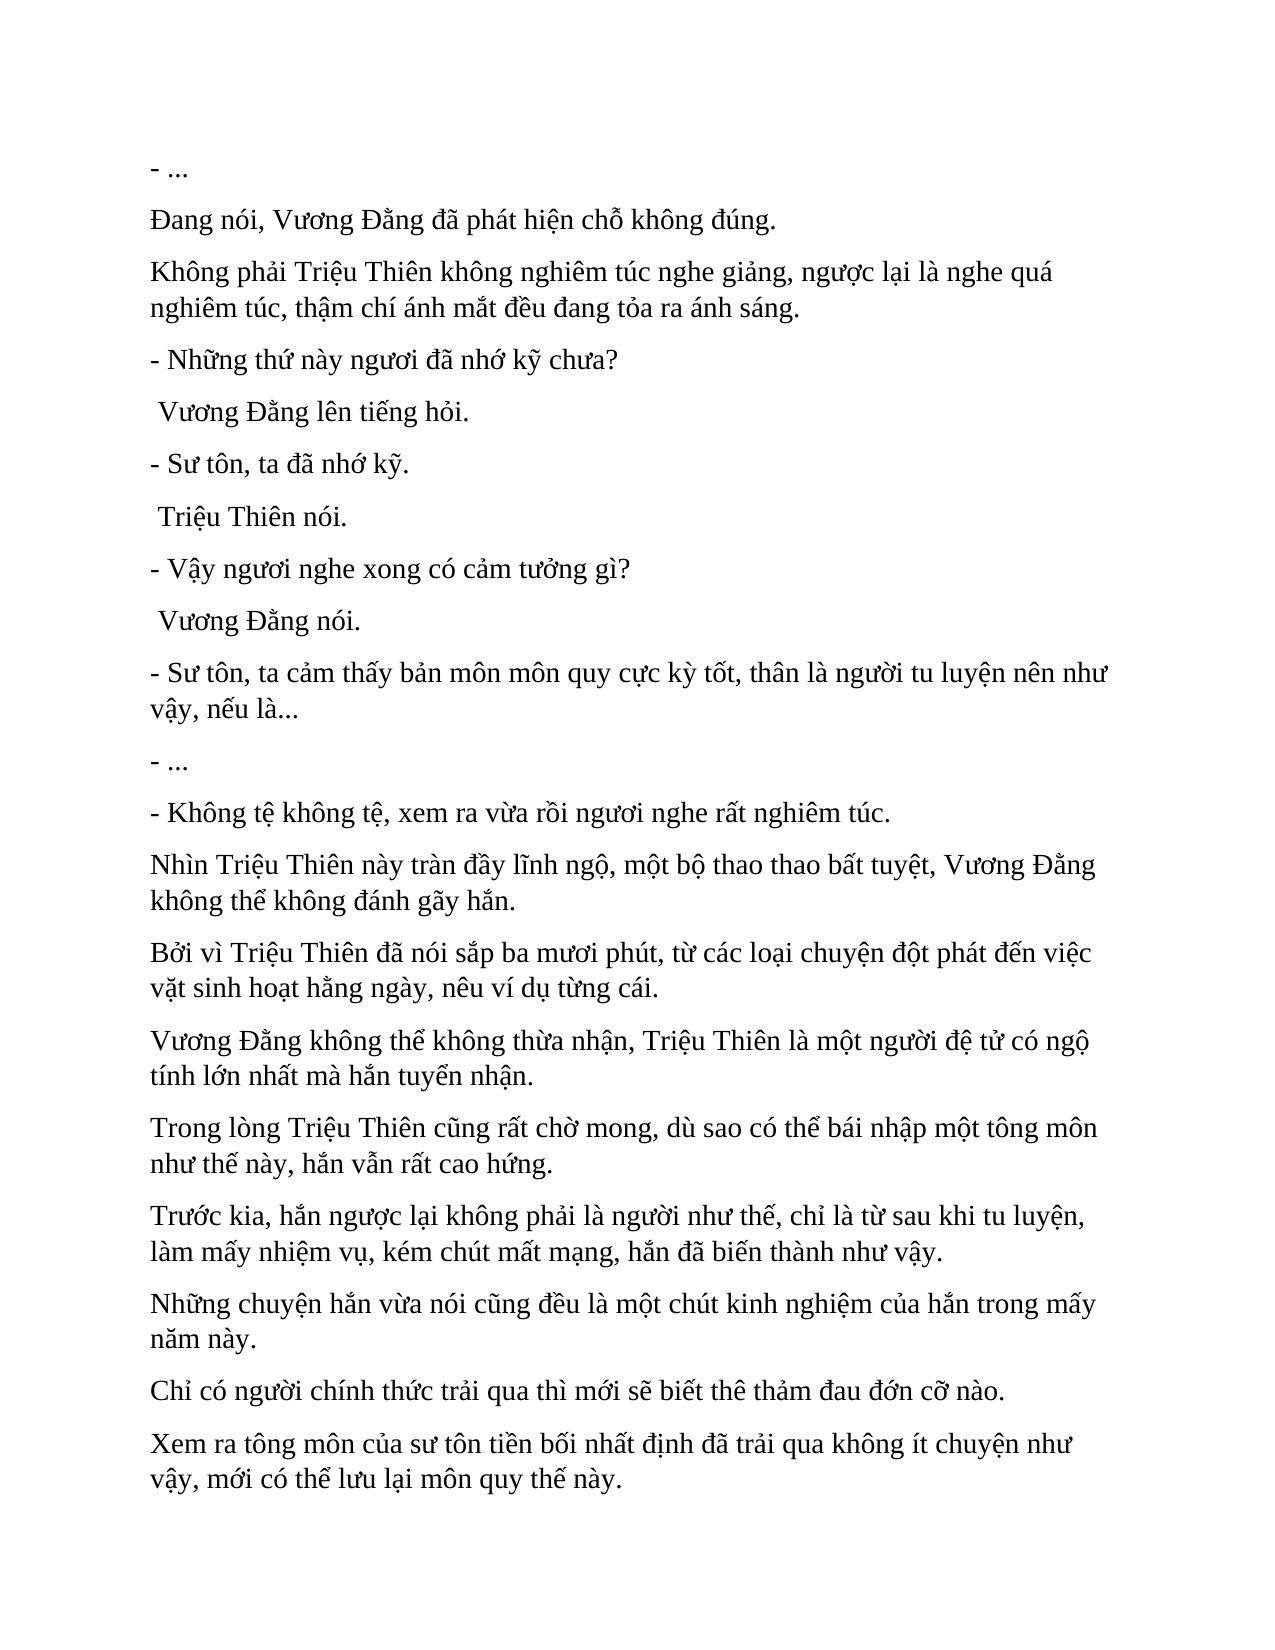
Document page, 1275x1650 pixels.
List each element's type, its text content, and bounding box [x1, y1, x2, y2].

text Chỉ có người chính thức trải qua thì mới sẽ biết thê thảm đau đớn cỡ nào. [150, 1373, 1125, 1407]
text Xem ra tông môn của sư tôn tiền bối nhất định đã trải qua không ít chuyện như vậy, mới có thể lưu lại môn quy thế này. [150, 1426, 1125, 1495]
text Bởi vì Triệu Thiên đã nói sắp ba mươi phút, từ các loại chuyện đột phát đến việc vặt sinh hoạt hằng ngày, nêu ví dụ từng cái. [150, 935, 1125, 1004]
text - Sư tôn, ta cảm thấy bản môn môn quy cực kỳ tốt, thân là người tu luyện nên như vậy, nếu là... [150, 655, 1125, 724]
text Trong lòng Triệu Thiên cũng rất chờ mong, dù sao có thể bái nhập một tông môn như thế này, hắn vẫn rất cao hứng. [150, 1110, 1125, 1179]
text Vương Đằng nói. [150, 603, 1125, 637]
text - Không tệ không tệ, xem ra vừa rồi ngươi nghe rất nghiêm túc. [150, 795, 1125, 829]
text Không phải Triệu Thiên không nghiêm túc nghe giảng, ngược lại là nghe quá nghiêm túc, thậm chí ánh mắt đều đang tỏa ra ánh sáng. [150, 254, 1125, 323]
text - ... [150, 743, 1125, 776]
text - Những thứ này ngươi đã nhớ kỹ chưa? [150, 342, 1125, 376]
text - Sư tôn, ta đã nhớ kỹ. [150, 446, 1125, 480]
text Những chuyện hắn vừa nói cũng đều là một chút kinh nghiệm của hắn trong mấy năm này. [150, 1286, 1125, 1355]
text Nhìn Triệu Thiên này tràn đầy lĩnh ngộ, một bộ thao thao bất tuyệt, Vương Đằng không thể không đánh gãy hắn. [150, 847, 1125, 916]
text Vương Đằng không thể không thừa nhận, Triệu Thiên là một người đệ tử có ngộ tính lớn nhất mà hắn tuyển nhận. [150, 1023, 1125, 1092]
text Vương Đằng lên tiếng hỏi. [150, 394, 1125, 428]
text - Vậy ngươi nghe xong có cảm tưởng gì? [150, 551, 1125, 584]
text Trước kia, hắn ngược lại không phải là người như thế, chỉ là từ sau khi tu luyện, làm mấy nhiệm vụ, kém chút mất mạng, hắn đã biến thành như vậy. [150, 1198, 1125, 1267]
text - ... [150, 150, 1125, 183]
text Đang nói, Vương Đằng đã phát hiện chỗ không đúng. [150, 202, 1125, 236]
text Triệu Thiên nói. [150, 499, 1125, 532]
